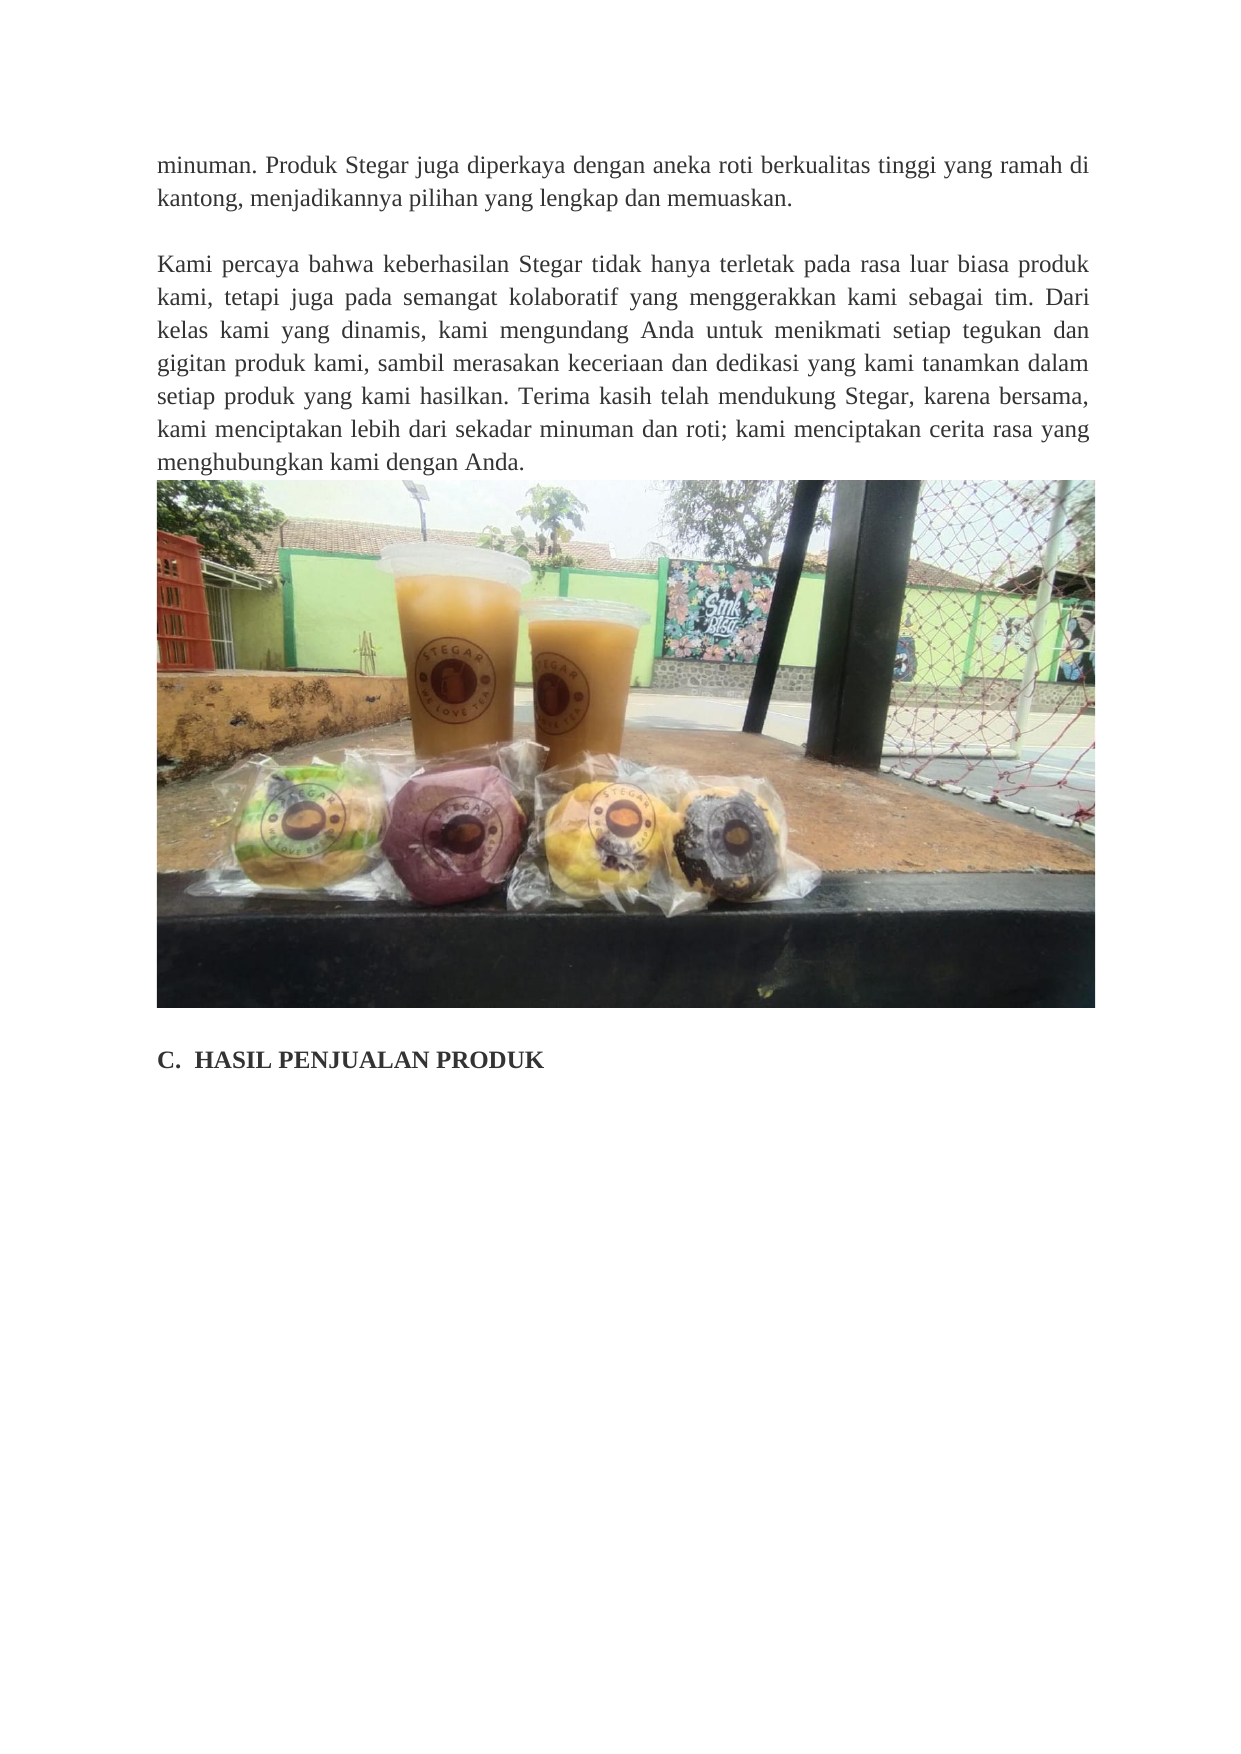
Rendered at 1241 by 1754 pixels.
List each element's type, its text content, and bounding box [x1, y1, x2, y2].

picture [156, 480, 1096, 1008]
list HASIL PENJUALAN PRODUK [157, 1045, 1090, 1074]
list Kami percaya bahwa keberhasilan Stegar tidak hanya terletak pada rasa luar biasa produk kami, tetapi juga pada semangat kolaboratif yang menggerakkan kami sebagai tim. Dari kelas kami yang dinamis, kami mengundang Anda untuk menikmati setiap tegukan dan gigitan produk kami, sambil merasakan keceriaan dan dedikasi yang kami tanamkan dalam setiap produk yang kami hasilkan. Terima kasih telah mendukung Stegar, karena bersama, kami menciptakan lebih dari sekadar minuman dan roti; kami menciptakan cerita rasa yang menghubungkan kami dengan Anda. [157, 249, 1090, 476]
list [157, 150, 1090, 212]
